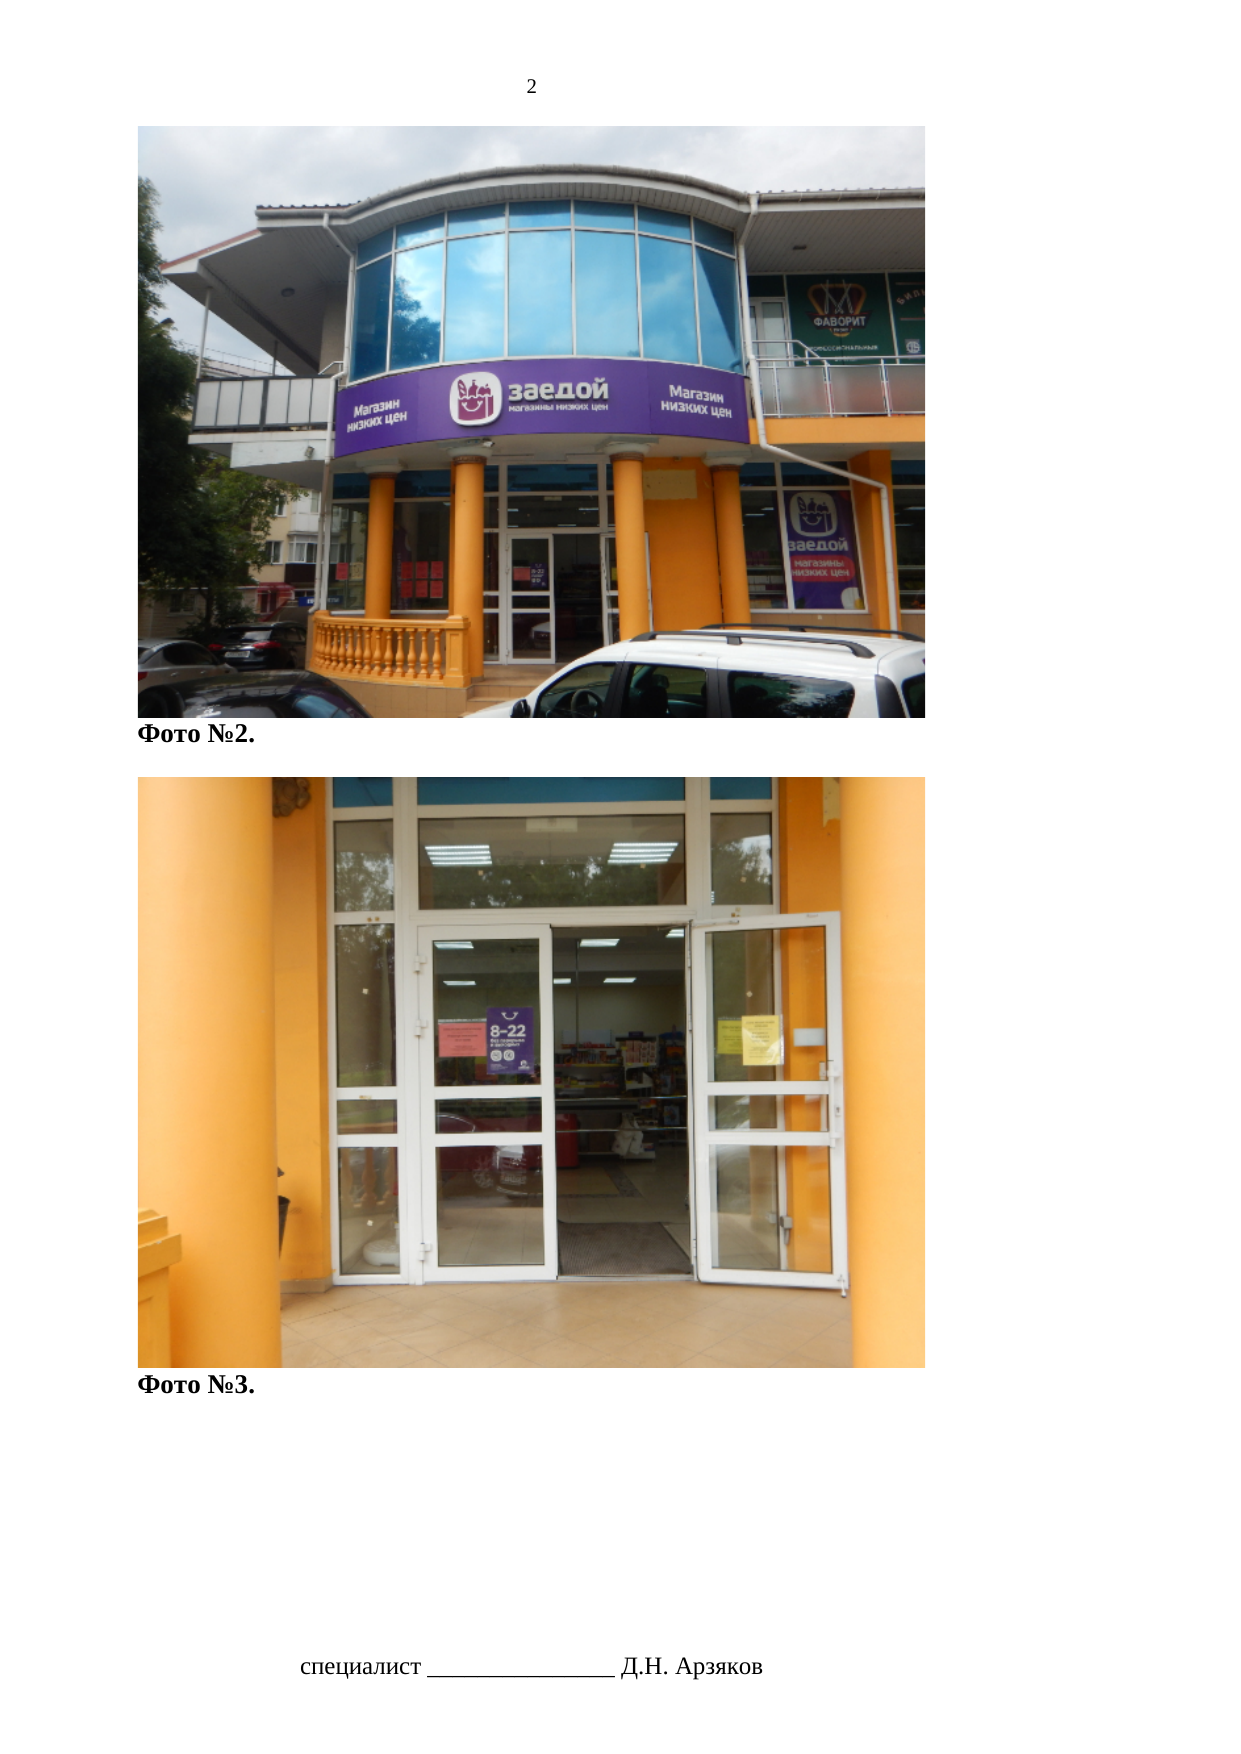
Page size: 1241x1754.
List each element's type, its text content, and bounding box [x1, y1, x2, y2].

picture [137, 777, 926, 1368]
text Фото №2. [59, 717, 1004, 748]
picture [137, 126, 926, 718]
text Фото №3. [59, 1368, 1004, 1399]
